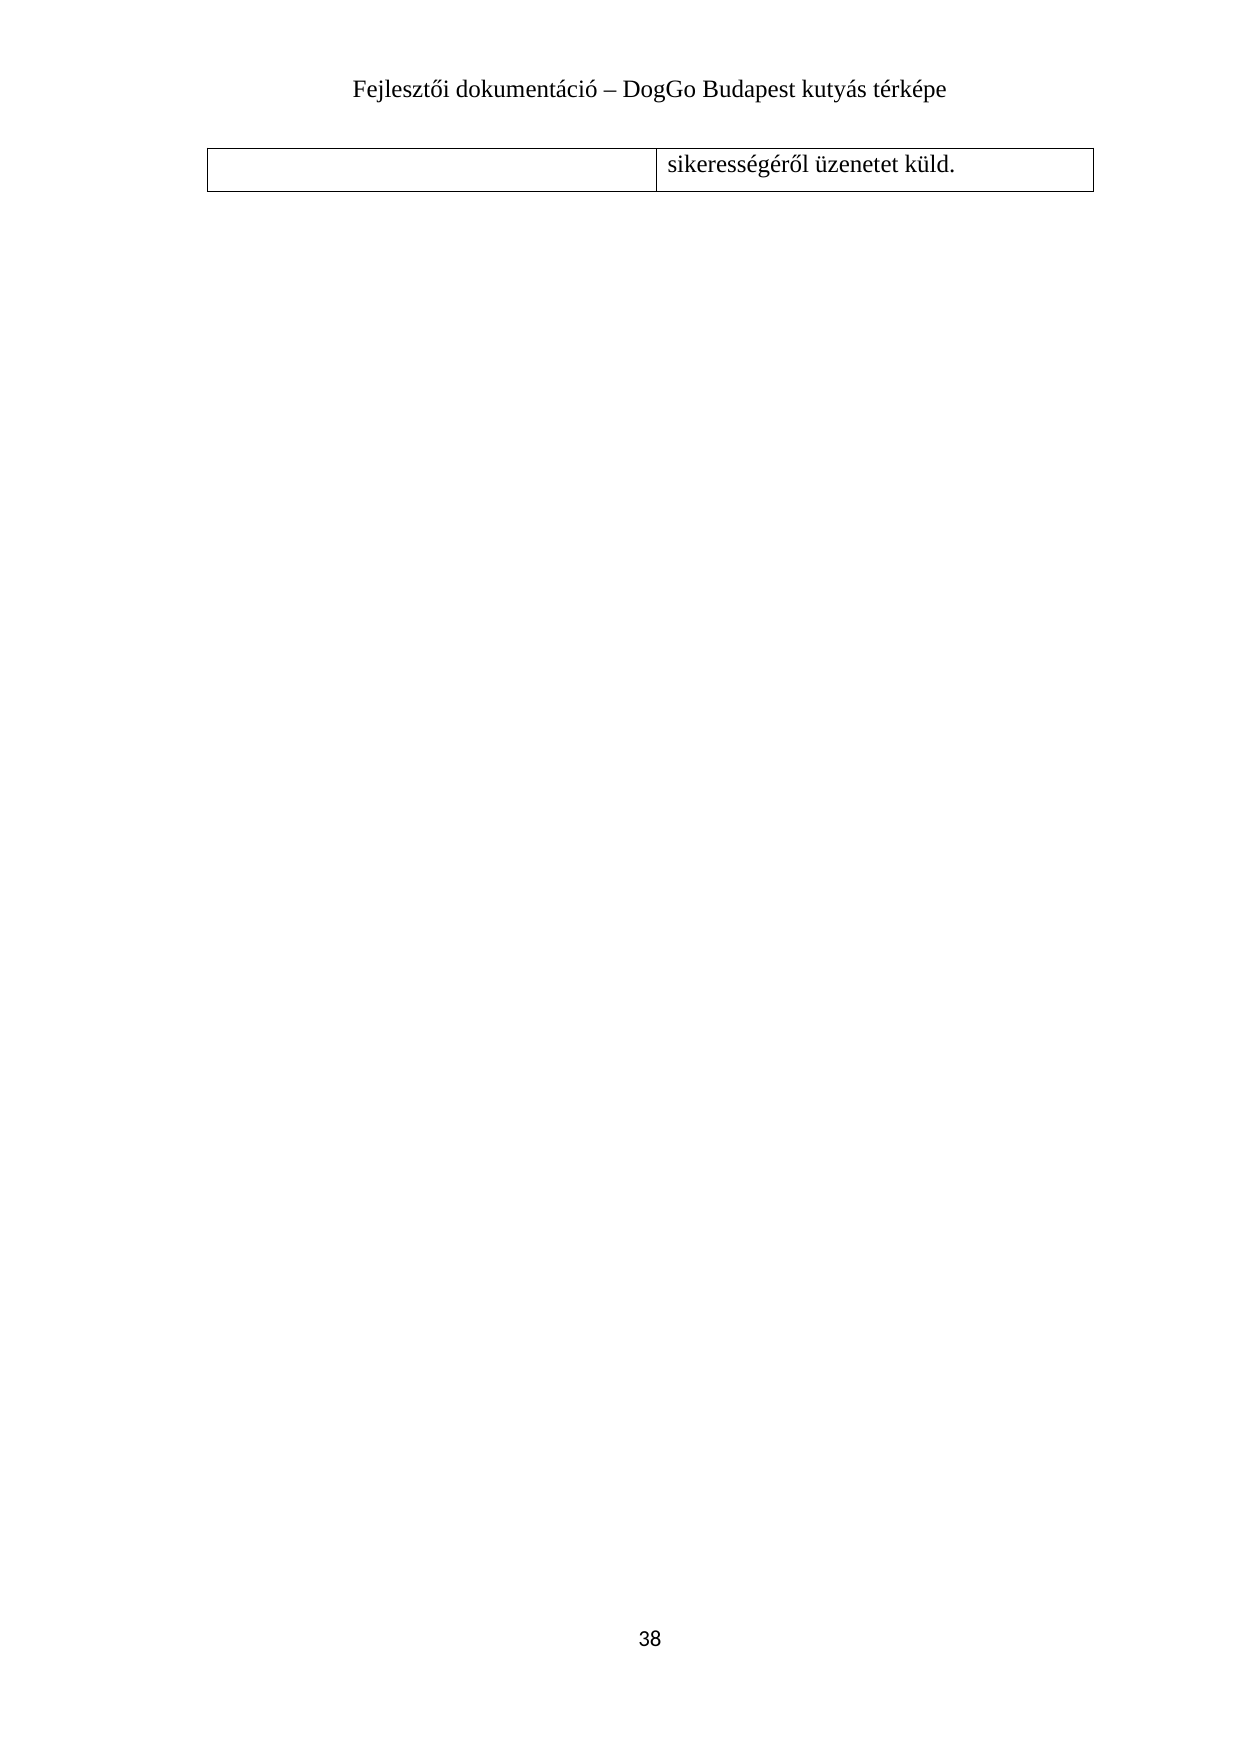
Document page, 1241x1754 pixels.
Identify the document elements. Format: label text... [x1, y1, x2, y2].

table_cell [657, 149, 1093, 191]
table_cell - ban() [208, 149, 656, 191]
